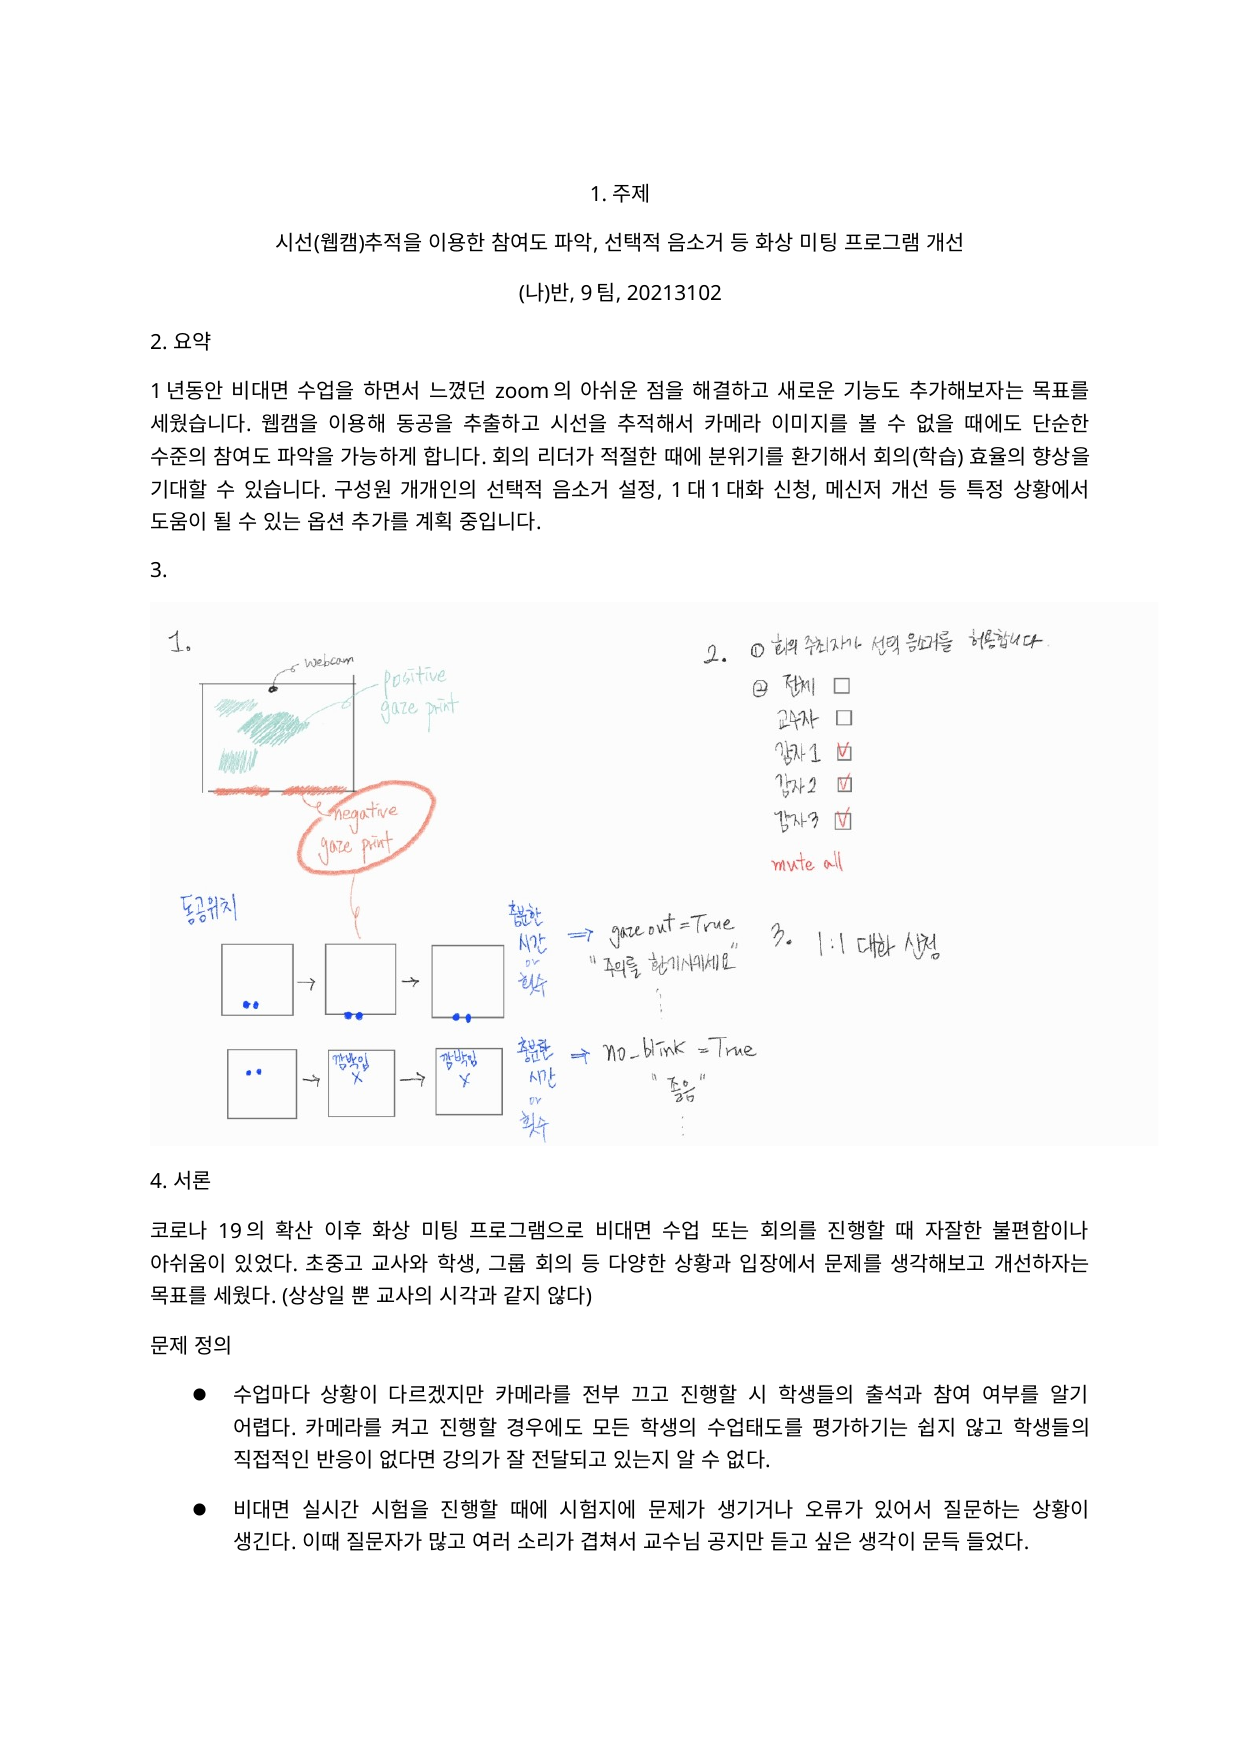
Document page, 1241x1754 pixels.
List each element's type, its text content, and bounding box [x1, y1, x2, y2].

text (나)반, 9팀, 20213102 [150, 276, 1090, 306]
text 2. 요약 [150, 325, 1090, 356]
text 시선(웹캠)추적을 이용한 참여도 파악, 선택적 음소거 등 화상 미팅 프로그램 개선 [150, 227, 1090, 257]
text 문제 정의 [150, 1329, 1090, 1359]
text 코로나 19의 확산 이후 화상 미팅 프로그램으로 비대면 수업 또는 회의를 진행할 때 자잘한 불편함이나 아쉬움이 있었다. 초중고 교사와 학생, 그룹 회의 등 다양한 상황과 입장에서 문제를 생각해보고 개선하자는 목표를 세웠다. (상상일 뿐 교사의 시각과 같지 않다) [150, 1214, 1090, 1310]
text 1. 주제 [150, 177, 1090, 207]
text 4. 서론 [150, 1165, 1090, 1195]
list 수업마다 상황이 다르겠지만 카메라를 전부 끄고 진행할 시 학생들의 출석과 참여 여부를 알기 어렵다. 카메라를 켜고 진행할 경우에도 모든 학생의 수업태도를 평가하기는 쉽지 않고 학생들의 직접적인 반응이 없다면 강의가 잘 전달되고 있는지 알 수 없다. [192, 1378, 1090, 1474]
picture [150, 602, 1159, 1146]
text 1년동안 비대면 수업을 하면서 느꼈던 zoom의 아쉬운 점을 해결하고 새로운 기능도 추가해보자는 목표를 세웠습니다. 웹캠을 이용해 동공을 추출하고 시선을 추적해서 카메라 이미지를 볼 수 없을 때에도 단순한 수준의 참여도 파악을 가능하게 합니다. 회의 리더가 적절한 때에 분위기를 환기해서 회의(학습) 효율의 향상을 기대할 수 있습니다. 구성원 개개인의 선택적 음소거 설정, 1대1대화 신청, 메신저 개선 등 특정 상황에서 도움이 될 수 있는 옵션 추가를 계획 중입니다. [150, 375, 1090, 536]
list 비대면 실시간 시험을 진행할 때에 시험지에 문제가 생기거나 오류가 있어서 질문하는 상황이 생긴다. 이때 질문자가 많고 여러 소리가 겹쳐서 교수님 공지만 듣고 싶은 생각이 문득 들었다. [192, 1493, 1090, 1556]
text 3. [150, 555, 1090, 583]
